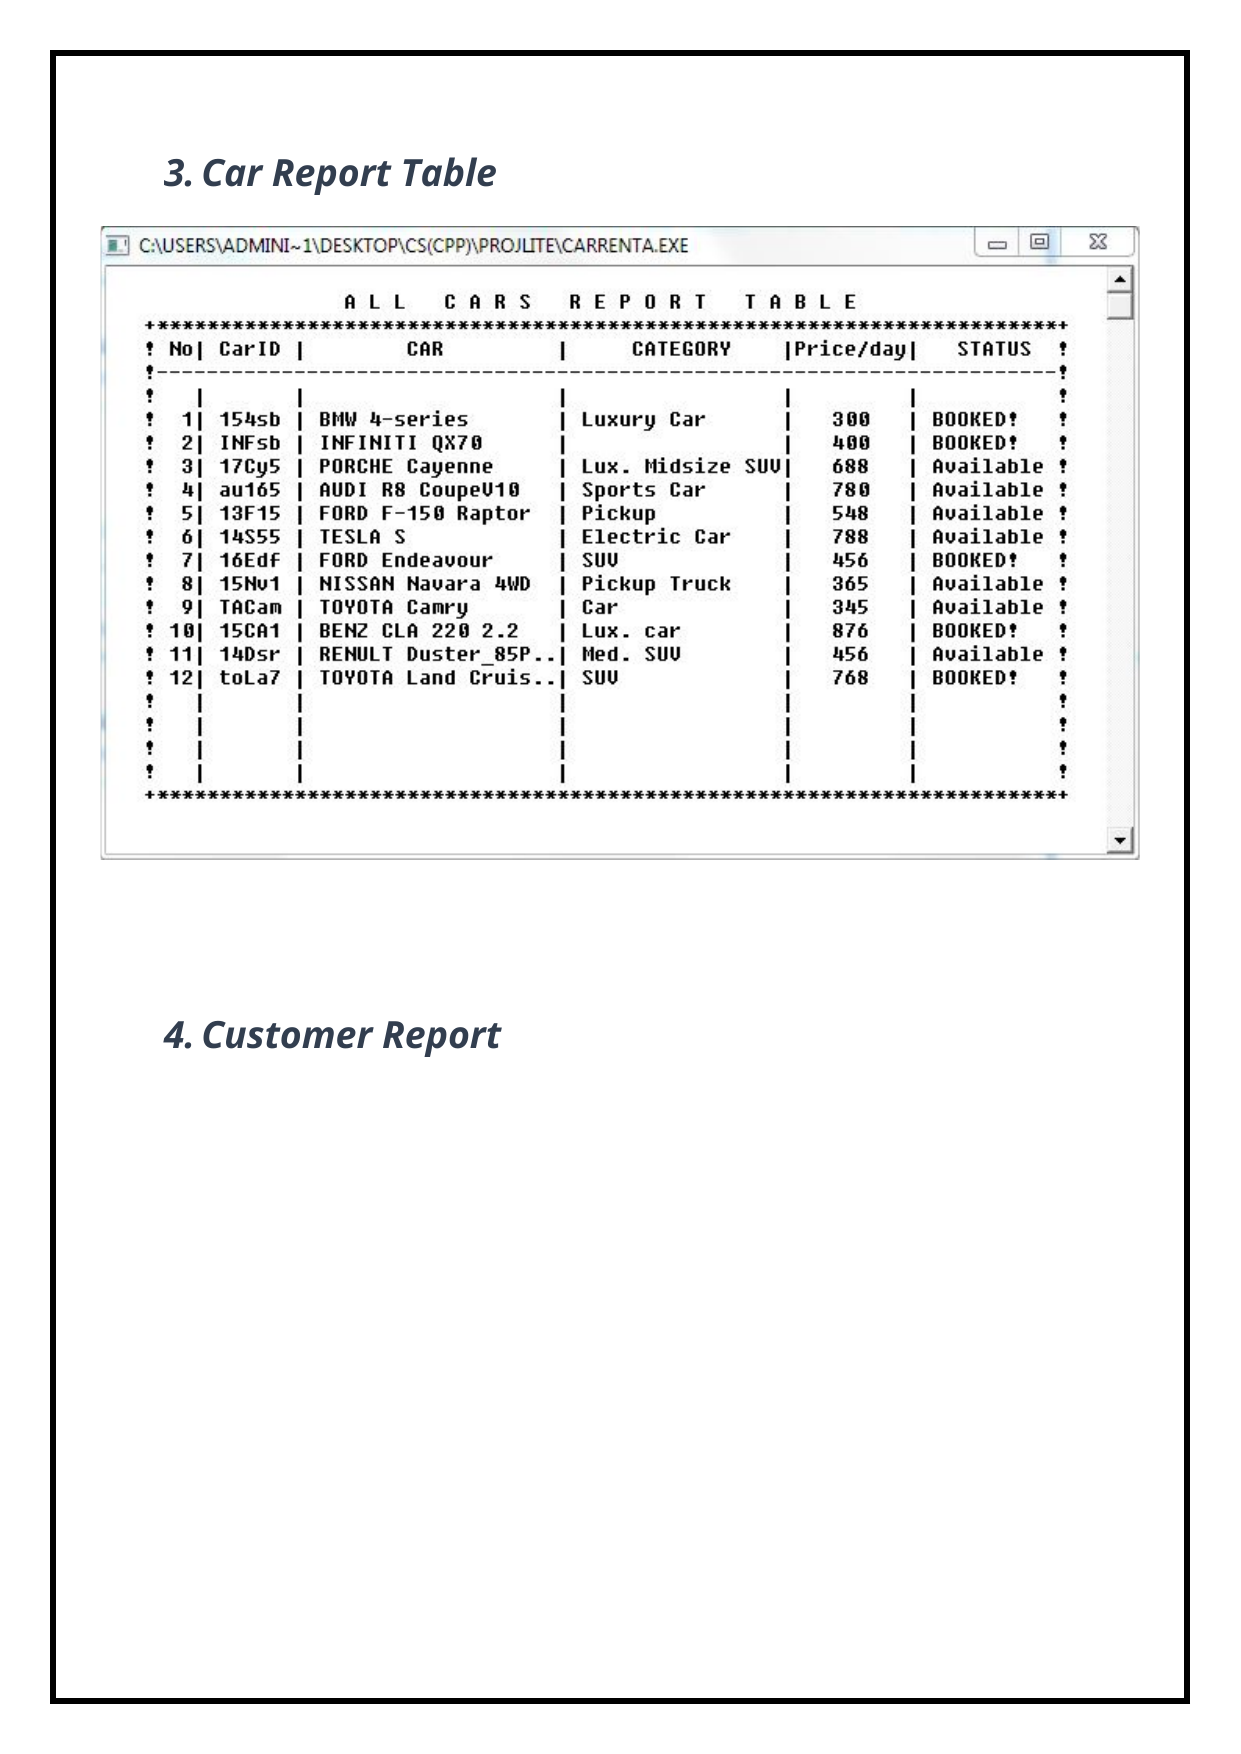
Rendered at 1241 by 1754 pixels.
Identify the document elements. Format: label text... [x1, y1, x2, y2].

list Customer Report [163, 1008, 1165, 1059]
list Car Report Table [163, 147, 1165, 198]
picture [100, 226, 1140, 860]
